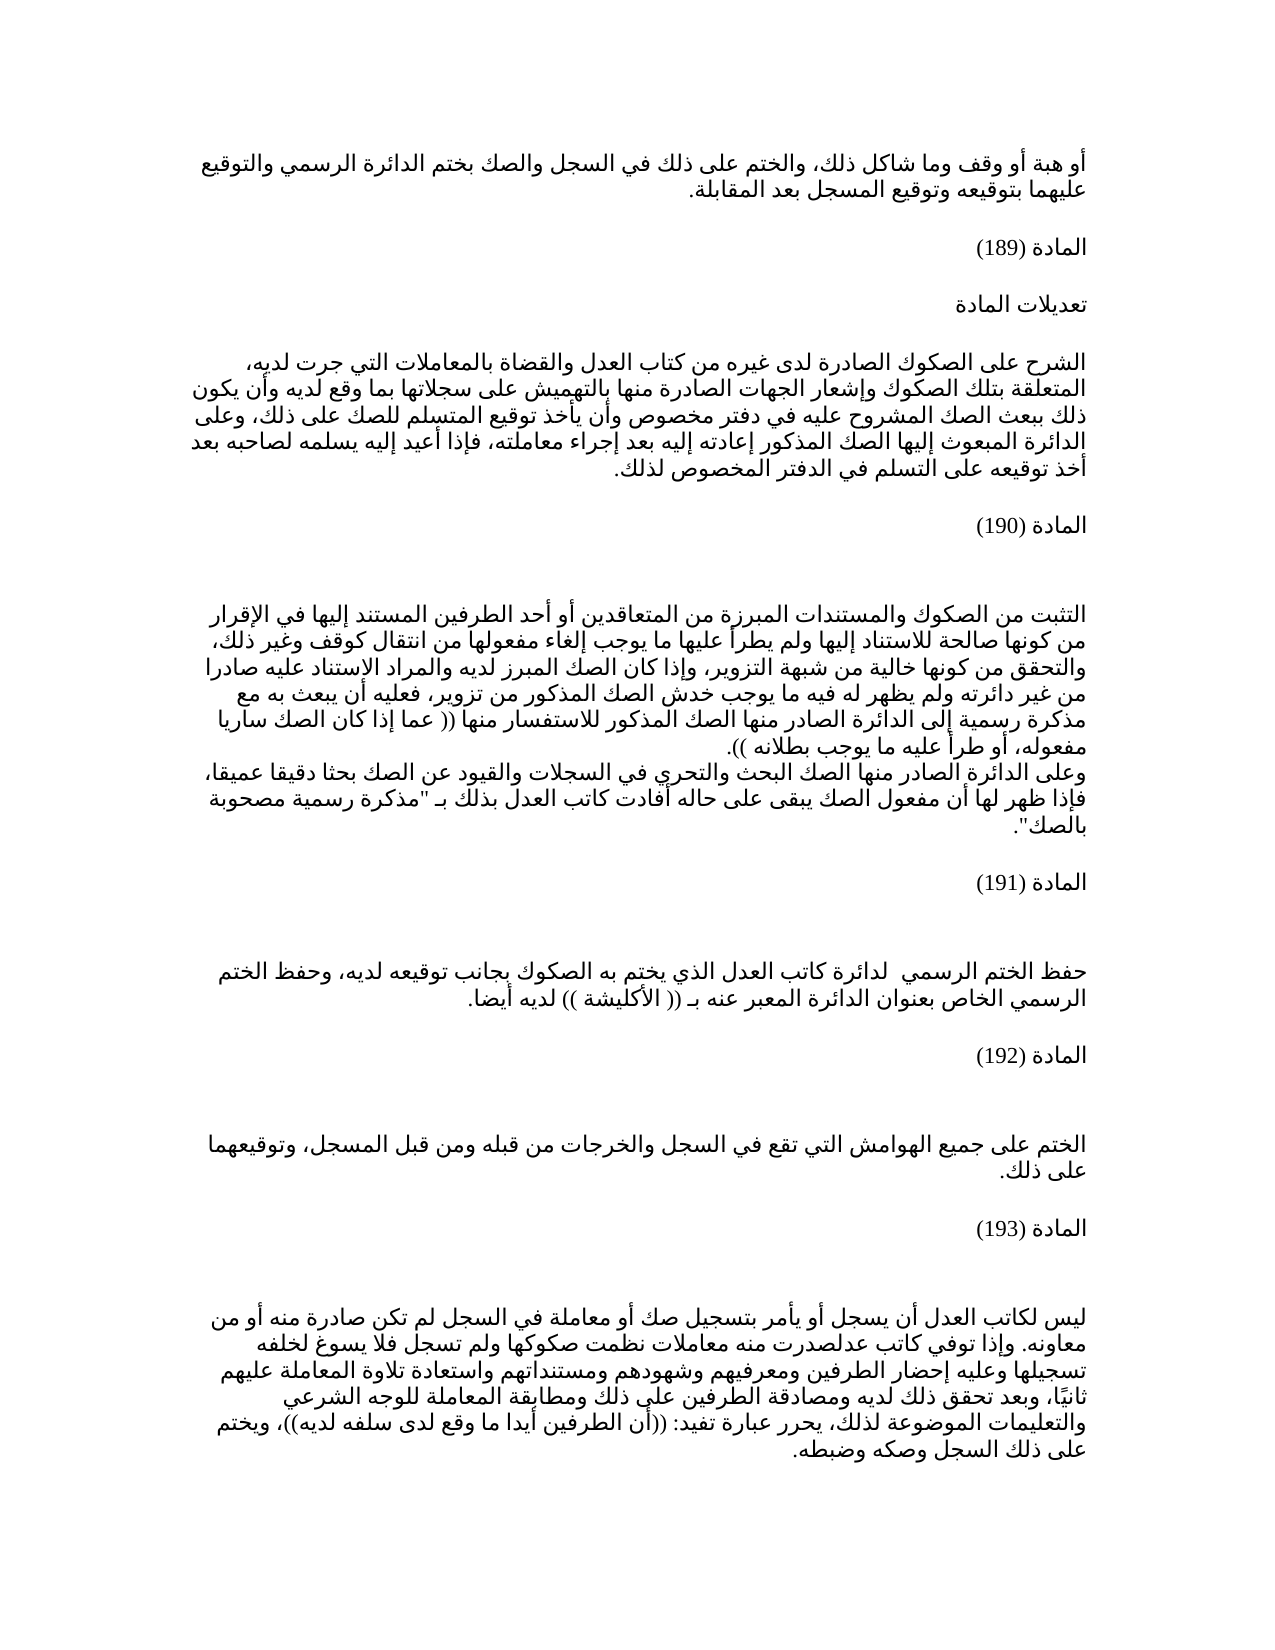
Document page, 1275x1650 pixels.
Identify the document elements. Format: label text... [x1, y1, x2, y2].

text المادة (192) [187, 1042, 1087, 1069]
text التثبت من الصكوك والمستندات المبرزة من المتعاقدين أو أحد الطرفين المستند إليها في الإقرار من كونها صالحة للاستناد إليها ولم يطرأ عليها ما يوجب إلغاء مفعولها من انتقال كوقف وغير ذلك، والتحقق من كونها خالية من شبهة التزوير، وإذا كان الصك المبرز لديه والمراد الاستناد عليه صادرا من غير دائرته ولم يظهر له فيه ما يوجب خدش الصك المذكور من تزوير، فعليه أن يبعث به مع مذكرة رسمية إلى الدائرة الصادر منها الصك المذكور للاستفسار منها (( عما إذا كان الصك ساريا مفعوله، أو طرأ عليه ما يوجب بطلانه )). [187, 601, 1087, 759]
text المادة (189) [187, 234, 1087, 260]
text الشرح على الصكوك الصادرة لدى غيره من كتاب العدل والقضاة بالمعاملات التي جرت لديه، المتعلقة بتلك الصكوك وإشعار الجهات الصادرة منها بالتهميش على سجلاتها بما وقع لديه وأن يكون ذلك ببعث الصك المشروح عليه في دفتر مخصوص وأن يأخذ توقيع المتسلم للصك على ذلك، وعلى الدائرة المبعوث إليها الصك المذكور إعادته إليه بعد إجراء معاملته، فإذا أعيد إليه يسلمه لصاحبه بعد أخذ توقيعه على التسلم في الدفتر المخصوص لذلك. [187, 349, 1087, 481]
text المادة (193) [187, 1215, 1087, 1241]
text المادة (190) [187, 512, 1087, 538]
text تعديلات المادة [187, 292, 1087, 318]
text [187, 150, 1087, 203]
text ليس لكاتب العدل أن يسجل أو يأمر بتسجيل صك أو معاملة في السجل لم تكن صادرة منه أو من معاونه. وإذا توفي كاتب عدلصدرت منه معاملات نظمت صكوكها ولم تسجل فلا يسوغ لخلفه تسجيلها وعليه إحضار الطرفين ومعرفيهم وشهودهم ومستنداتهم واستعادة تلاوة المعاملة عليهم ثانيًا، وبعد تحقق ذلك لديه ومصادقة الطرفين على ذلك ومطابقة المعاملة للوجه الشرعي والتعليمات الموضوعة لذلك، يحرر عبارة تفيد: ((أن الطرفين أيدا ما وقع لدى سلفه لديه))، ويختم على ذلك السجل وصكه وضبطه. [187, 1304, 1087, 1462]
text المادة (191) [187, 869, 1087, 896]
text حفظ الختم الرسمي لدائرة كاتب العدل الذي يختم به الصكوك بجانب توقيعه لديه، وحفظ الختم الرسمي الخاص بعنوان الدائرة المعبر عنه بـ (( الأكليشة )) لديه أيضا. [187, 958, 1087, 1011]
text وعلى الدائرة الصادر منها الصك البحث والتحري في السجلات والقيود عن الصك بحثا دقيقا عميقا، فإذا ظهر لها أن مفعول الصك يبقى على حاله أفادت كاتب العدل بذلك بـ "مذكرة رسمية مصحوبة بالصك". [187, 759, 1087, 838]
text الختم على جميع الهوامش التي تقع في السجل والخرجات من قبله ومن قبل المسجل، وتوقيعهما على ذلك. [187, 1131, 1087, 1184]
